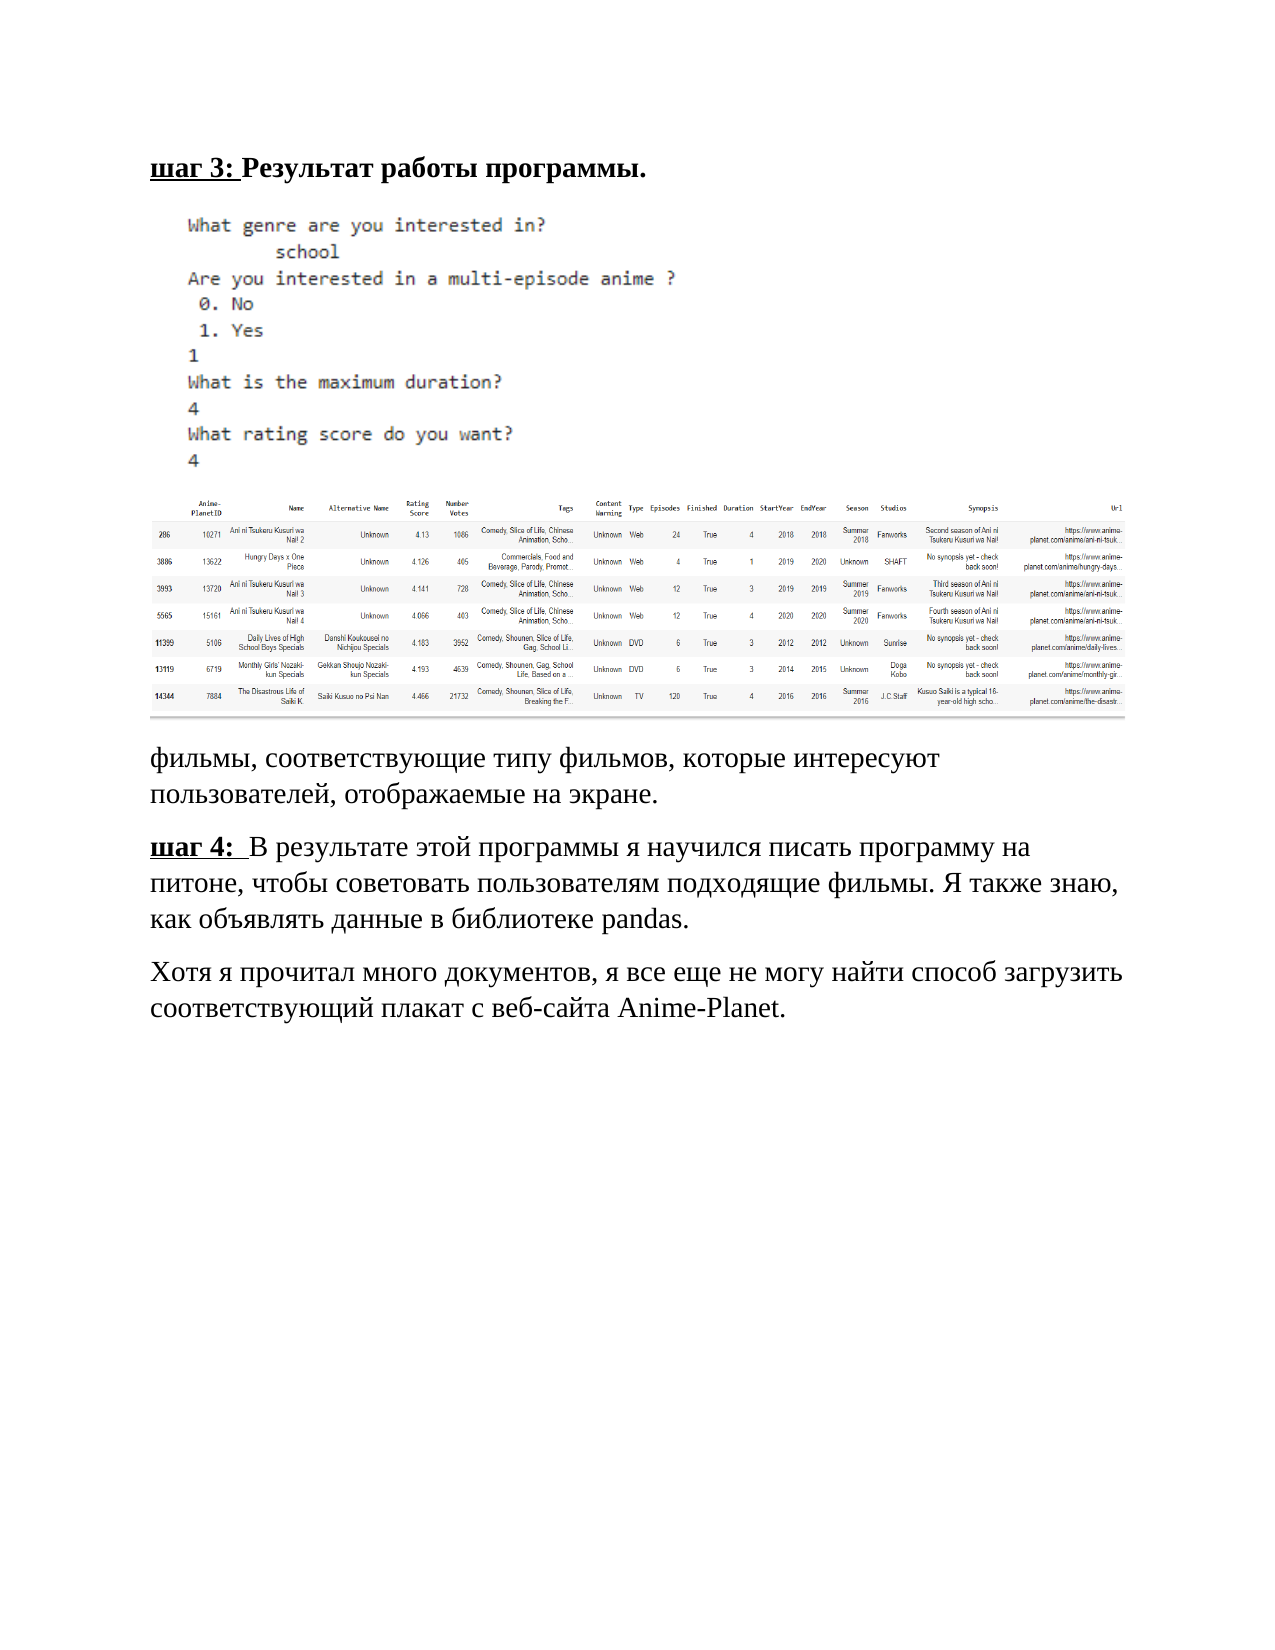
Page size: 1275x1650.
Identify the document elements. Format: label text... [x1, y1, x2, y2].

text шаг 4: В результате этой программы я научился писать программу на питоне, чтобы советовать пользователям подходящие фильмы. Я также знаю, как объявлять данные в библиотеке pandas. [150, 829, 1125, 934]
text шаг 3: Результат работы программы. [150, 150, 1125, 183]
picture [150, 493, 1125, 721]
text Хотя я прочитал много документов, я все еще не могу найти способ загрузить соответствующий плакат с веб-сайта Anime-Planet. [150, 954, 1125, 1023]
text фильмы, соответствующие типу фильмов, которые интересуют пользователей, отображаемые на экране. [150, 740, 1125, 809]
picture [150, 202, 729, 475]
